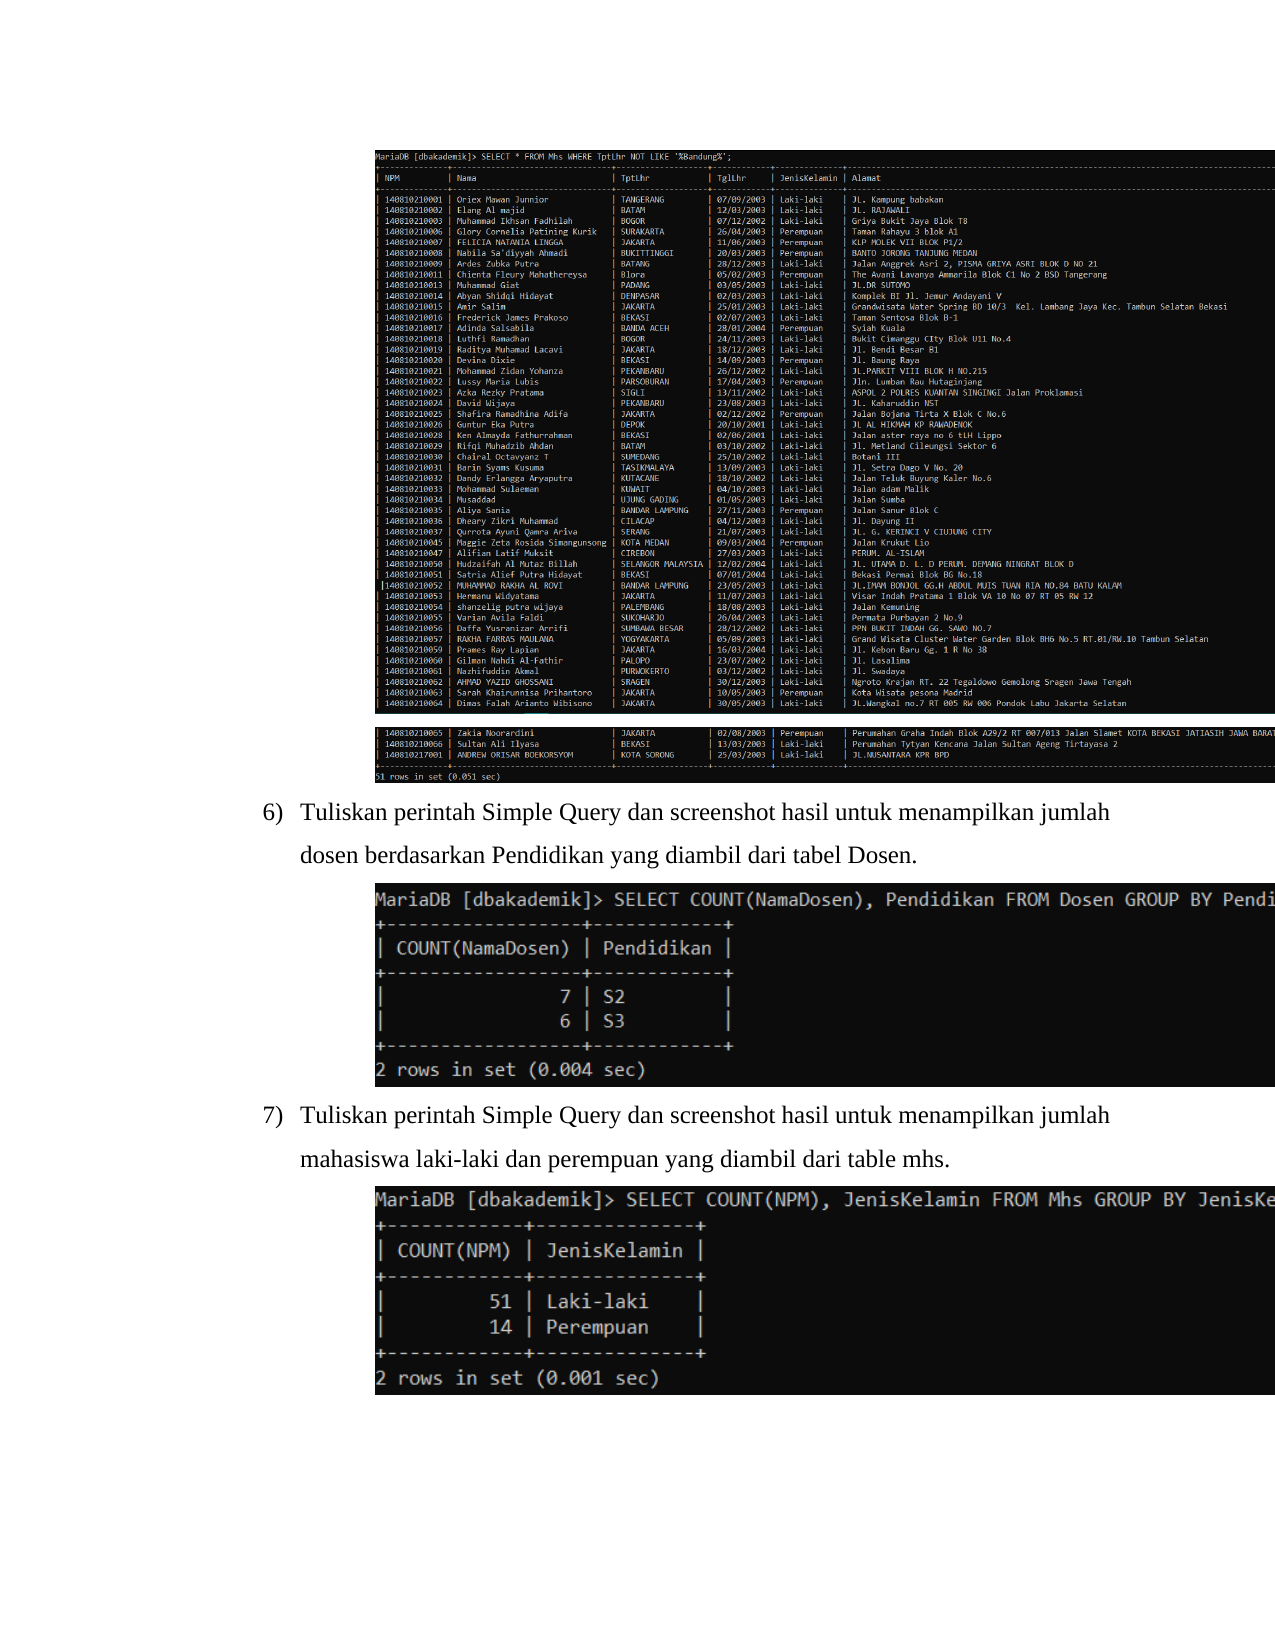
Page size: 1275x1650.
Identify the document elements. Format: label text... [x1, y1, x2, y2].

picture [375, 883, 1275, 1087]
picture [375, 727, 1275, 783]
picture [375, 1186, 1275, 1395]
list Tuliskan perintah Simple Query dan screenshot hasil untuk menampilkan jumlah dosen berdasarkan Pendidikan yang diambil dari tabel Dosen. [262, 797, 1125, 869]
list Tuliskan perintah Simple Query dan screenshot hasil untuk menampilkan jumlah mahasiswa laki-laki dan perempuan yang diambil dari table mhs. [262, 1101, 1125, 1172]
picture [375, 150, 1275, 714]
